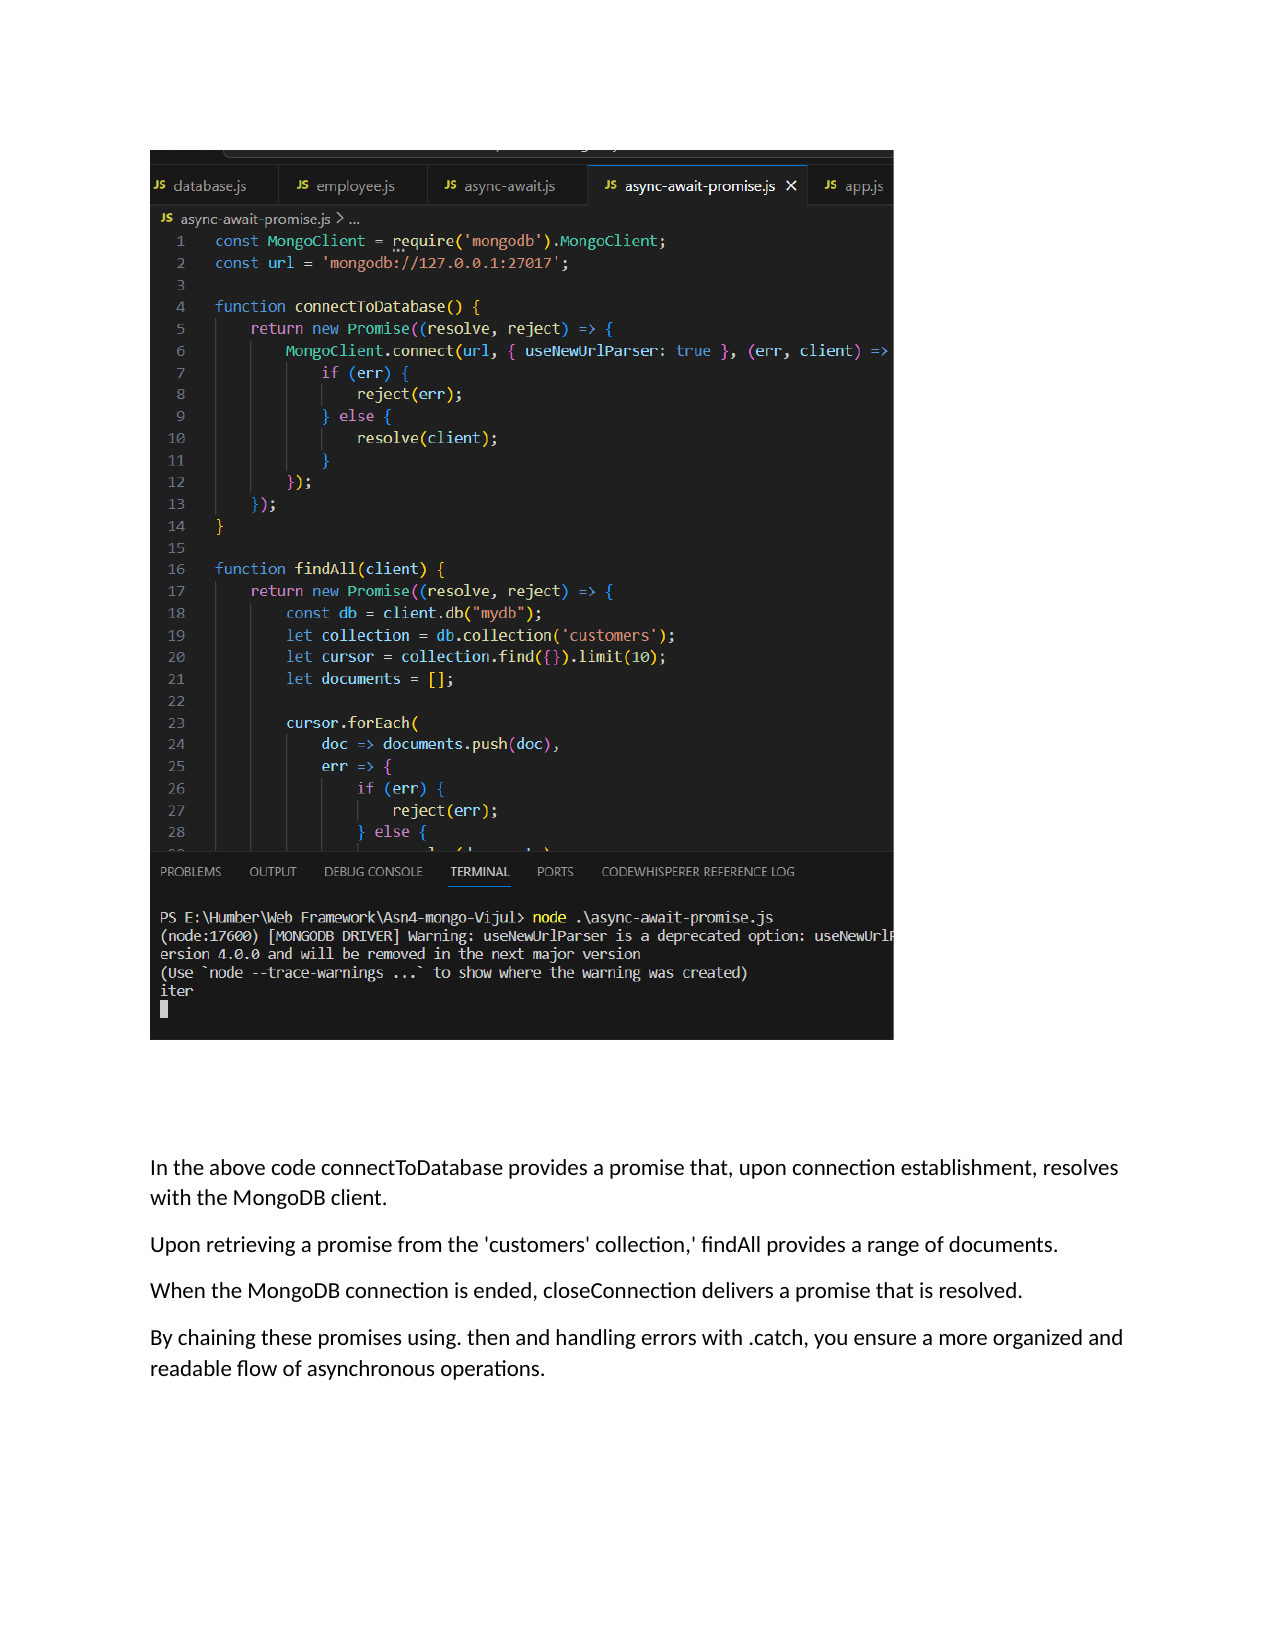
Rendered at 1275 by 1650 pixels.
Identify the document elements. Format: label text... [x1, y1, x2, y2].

text In the above code connectToDatabase provides a promise that, upon connection establishment, resolves with the MongoDB client. [150, 1153, 1125, 1211]
text Upon retrieving a promise from the 'customers' collection,' findAll provides a range of documents. [150, 1230, 1125, 1258]
picture [150, 150, 894, 1040]
text When the MongoDB connection is ended, closeConnection delivers a promise that is resolved. [150, 1277, 1125, 1304]
text By chaining these promises using. then and handling errors with .catch, you ensure a more organized and readable flow of asynchronous operations. [150, 1323, 1125, 1382]
